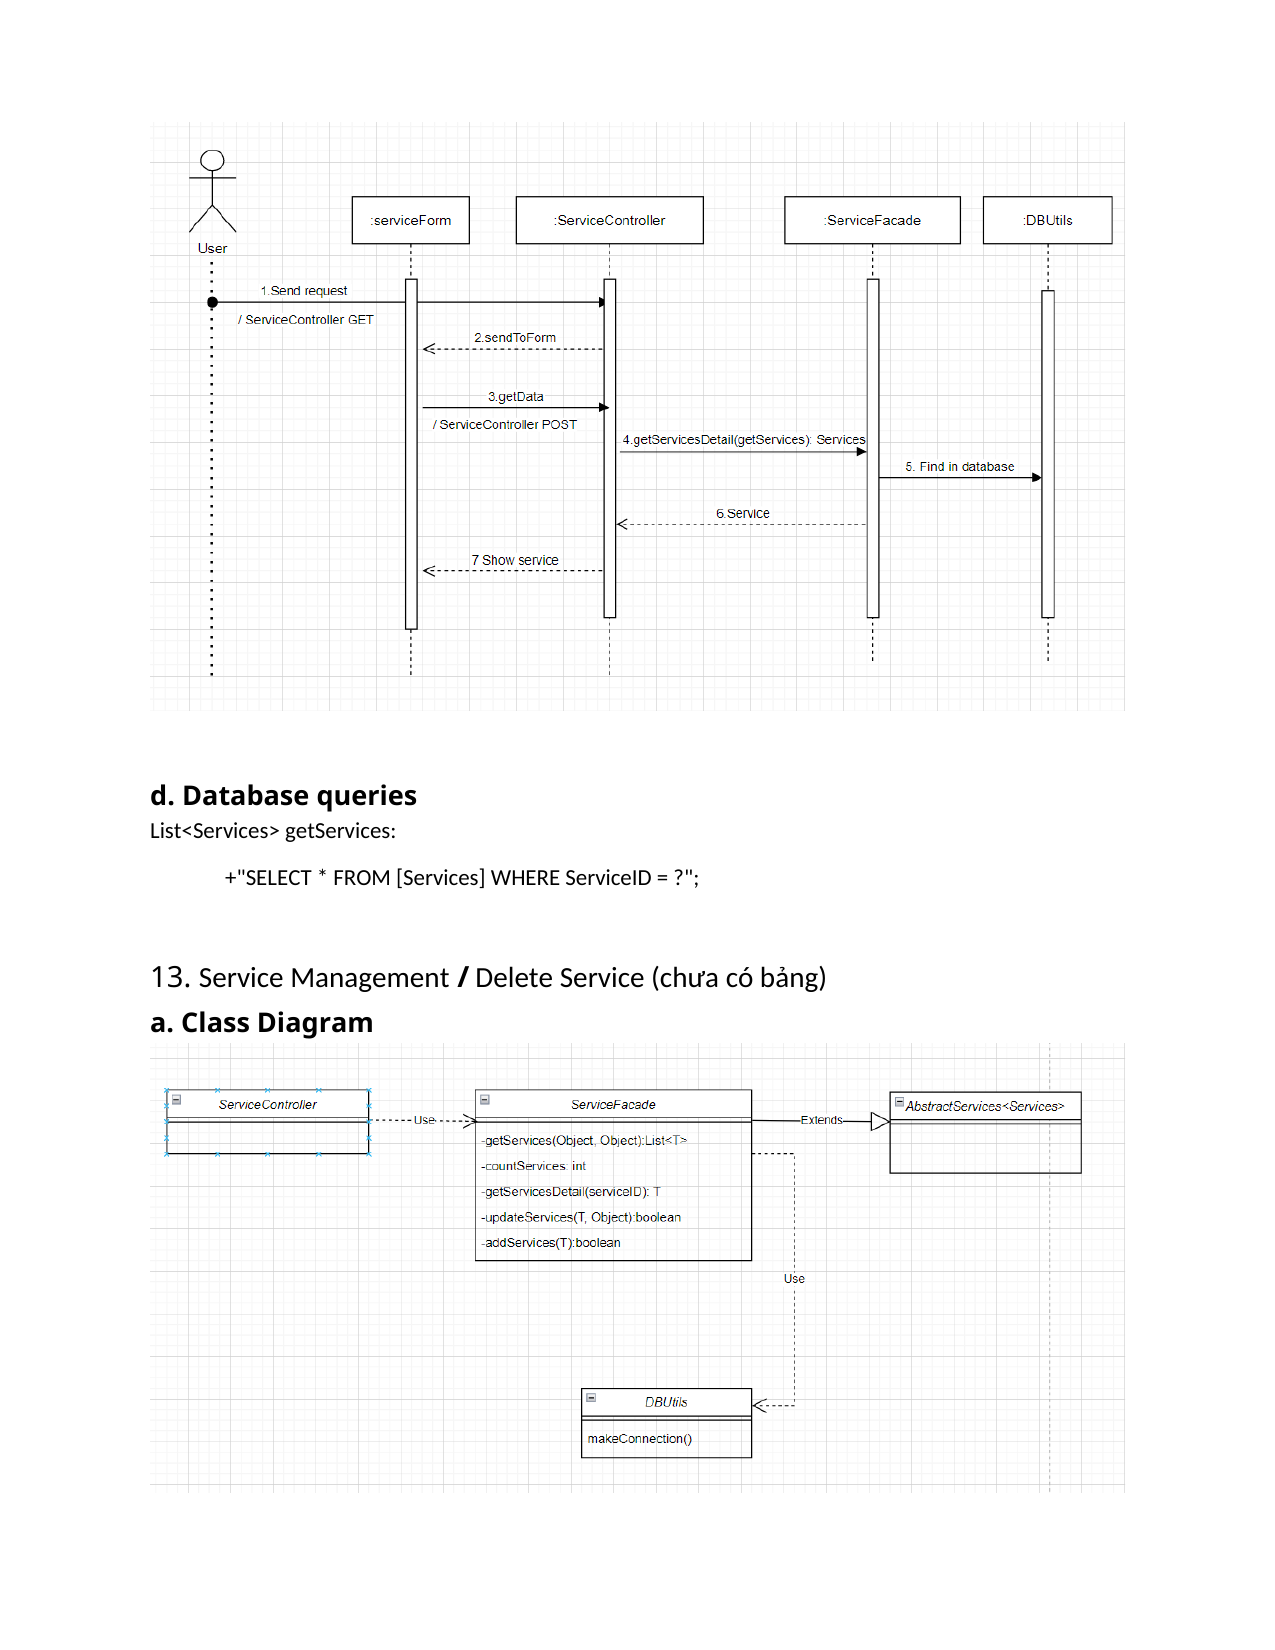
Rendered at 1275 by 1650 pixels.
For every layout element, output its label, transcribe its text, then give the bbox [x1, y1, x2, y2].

subtitle a. Class Diagram [150, 1004, 1125, 1041]
text List<Services> getServices: [150, 816, 1125, 844]
text +"SELECT * FROM [Services] WHERE ServiceID = ?"; [150, 863, 1125, 891]
subtitle 13. Service Management / Delete Service (chưa có bảng) [150, 957, 1125, 996]
picture [150, 1043, 1125, 1493]
picture [150, 122, 1125, 711]
subtitle d. Database queries [150, 776, 1125, 813]
